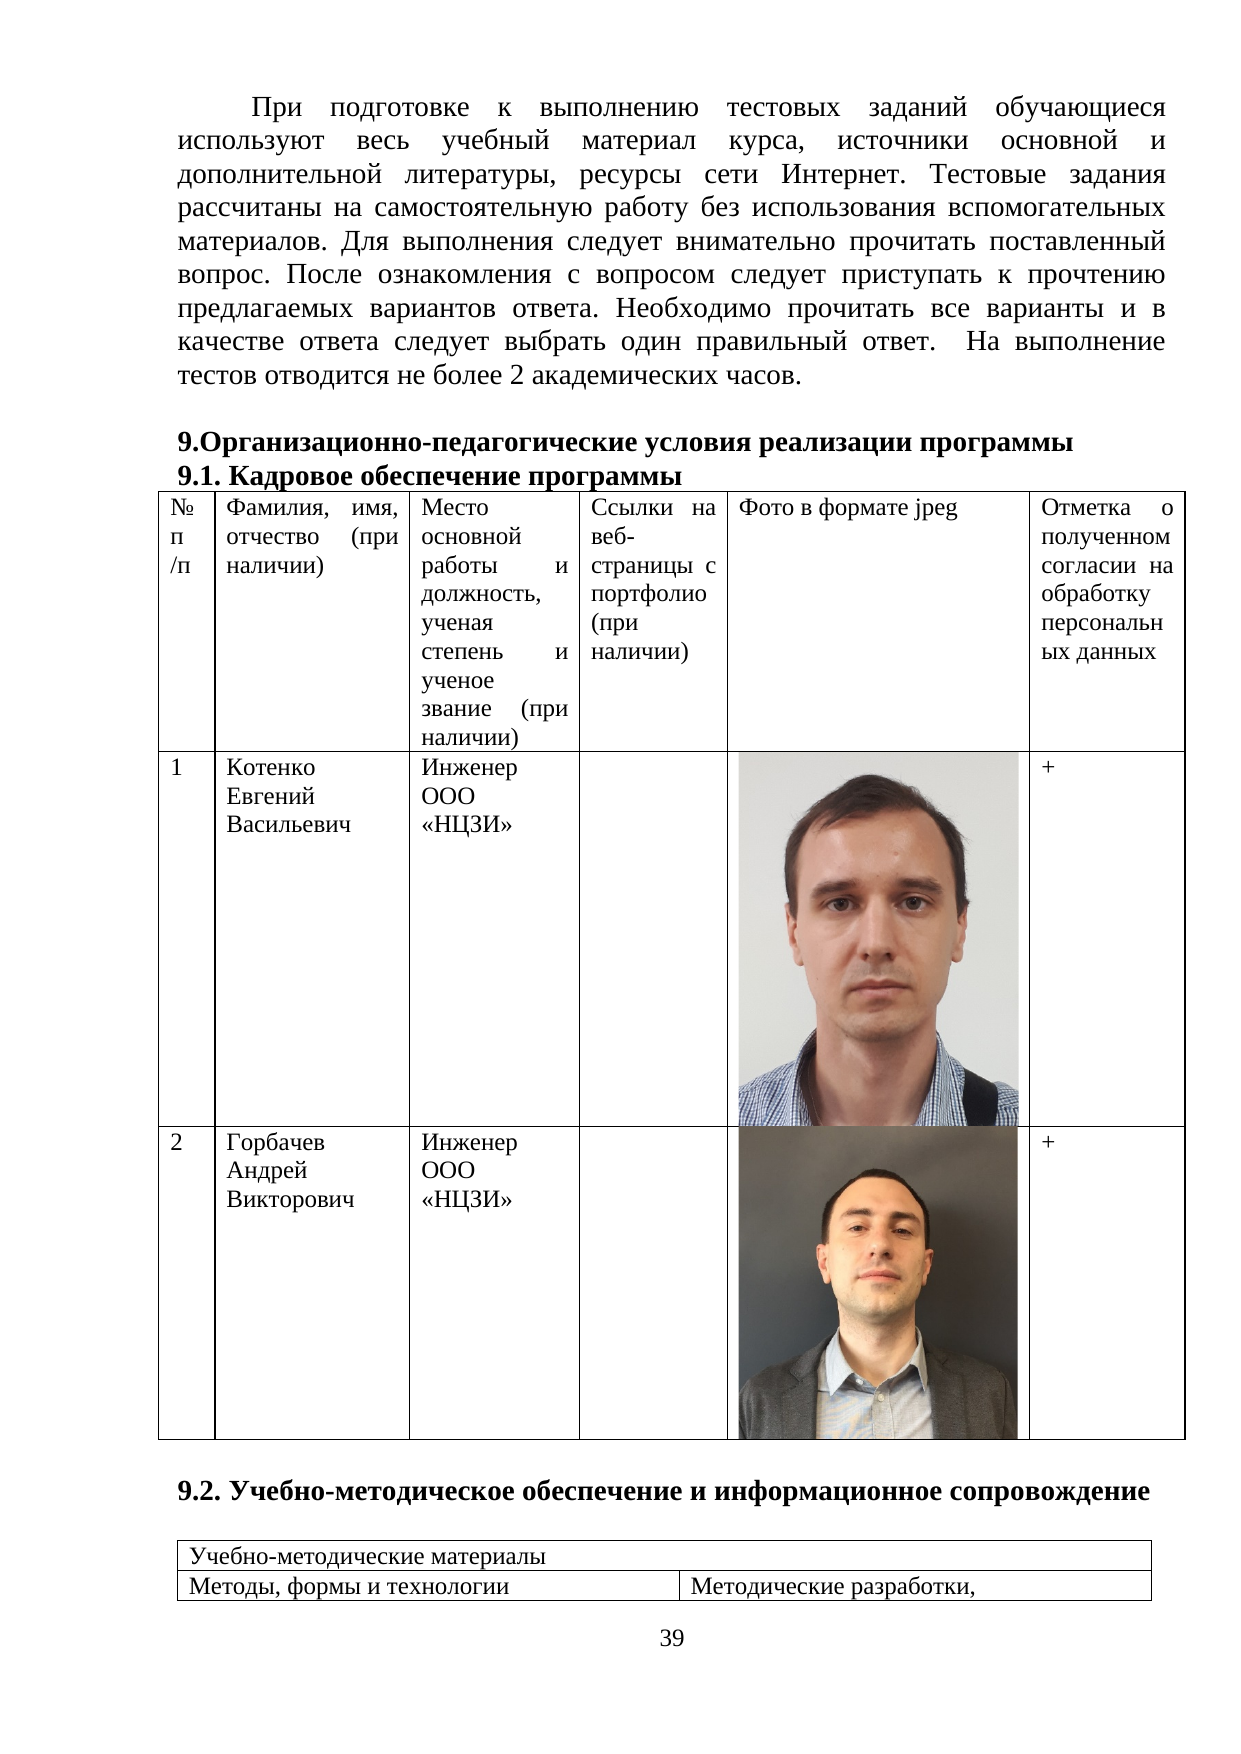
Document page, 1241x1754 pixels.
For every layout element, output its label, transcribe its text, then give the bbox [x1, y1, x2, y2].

text 9.Организационно-педагогические условия реализации программы [177, 424, 1167, 458]
table_header Отметка о полученном согласии на обработку персональных данных [1030, 492, 1184, 751]
table_header Место основной работы и должность, ученая степень и ученое звание (при наличии) [410, 492, 579, 751]
table_cell [728, 752, 738, 1126]
table_cell Инженер ООО «НЦЗИ» [410, 752, 579, 1126]
table_cell [1019, 752, 1029, 1126]
table_cell 2 [159, 1127, 214, 1439]
table_cell [580, 1127, 727, 1439]
table_cell Инженер ООО «НЦЗИ» [410, 1127, 579, 1439]
table_header Фамилия, имя, отчество (при наличии) [216, 492, 409, 751]
table_cell [728, 1127, 738, 1439]
text При подготовке к выполнению тестовых заданий обучающиеся используют весь учебный материал курса, источники основной и дополнительной литературы, ресурсы сети Интернет. Тестовые задания рассчитаны на самостоятельную работу без использования вспомогательных материалов. Для выполнения следует внимательно прочитать поставленный вопрос. После ознакомления с вопросом следует приступать к прочтению предлагаемых вариантов ответа. Необходимо прочитать все варианты и в качестве ответа следует выбрать один правильный ответ. На выполнение тестов отводится не более 2 академических часов. [177, 89, 1167, 391]
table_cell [178, 1571, 679, 1600]
table_header № п/п [159, 492, 214, 751]
table_cell 1 [159, 752, 214, 1126]
table_header Фото в формате jpeg [728, 492, 1029, 751]
text 9.1. Кадровое обеспечение программы [177, 458, 1167, 491]
table_cell Котенко Евгений Васильевич [216, 752, 409, 1126]
table_cell + [1030, 752, 1184, 1126]
table_cell [580, 752, 727, 1126]
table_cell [680, 1571, 1151, 1600]
table_cell Горбачев Андрей Викторович [216, 1127, 409, 1439]
text 9.2. Учебно-методическое обеспечение и информационное сопровождение [177, 1473, 1167, 1507]
table_cell [1018, 1127, 1029, 1439]
table_cell + [1030, 1127, 1184, 1439]
picture [738, 752, 1019, 1439]
table_header Учебно-методические материалы [178, 1541, 1151, 1570]
table_header Ссылки на веб-страницы с портфолио (при наличии) [580, 492, 727, 751]
